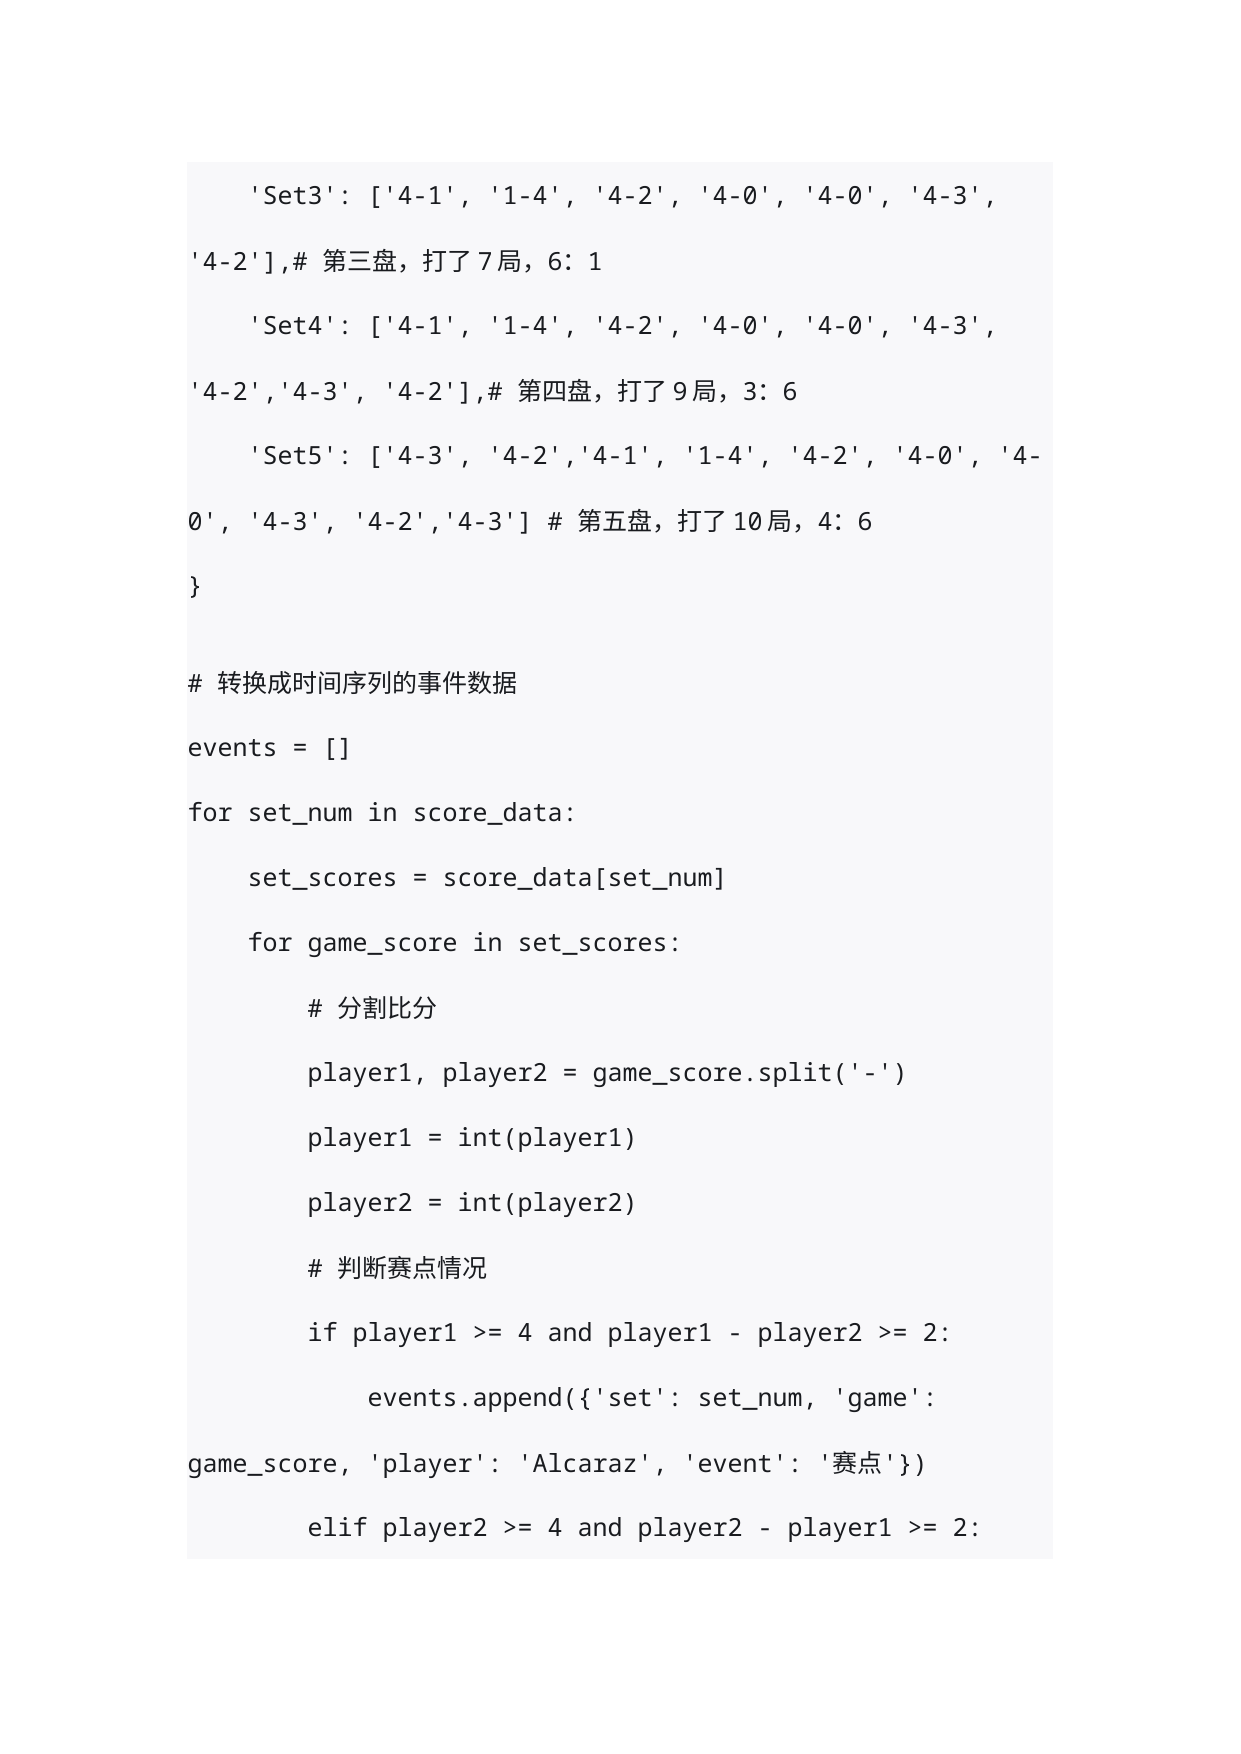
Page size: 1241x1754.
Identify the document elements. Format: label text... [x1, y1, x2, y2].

text player1 = int(player1) [187, 1104, 1053, 1169]
text if player1 >= 4 and player1 - player2 >= 2: [187, 1299, 1053, 1364]
text for set_num in score_data: [187, 779, 1053, 844]
text # 判断赛点情况 [187, 1234, 1053, 1299]
text # 分割比分 [187, 974, 1053, 1039]
text elif player2 >= 4 and player2 - player1 >= 2: [187, 1494, 1053, 1559]
text events.append({'set': set_num, 'game': game_score, 'player': 'Alcaraz', 'event': '赛点'}) [187, 1364, 1053, 1494]
text events = [] [187, 714, 1053, 779]
text set_scores = score_data[set_num] [187, 844, 1053, 909]
text } [187, 552, 1053, 617]
text # 转换成时间序列的事件数据 [187, 649, 1053, 714]
text 'Set4': ['4-1', '1-4', '4-2', '4-0', '4-0', '4-3', '4-2','4-3', '4-2'],# 第四盘，打了9局，3：6 [187, 292, 1053, 422]
text for game_score in set_scores: [187, 909, 1053, 974]
text 'Set5': ['4-3', '4-2','4-1', '1-4', '4-2', '4-0', '4-0', '4-3', '4-2','4-3'] # 第五盘，打了10局，4：6 [187, 422, 1053, 552]
text 'Set3': ['4-1', '1-4', '4-2', '4-0', '4-0', '4-3', '4-2'],# 第三盘，打了7局，6：1 [187, 162, 1053, 292]
text player2 = int(player2) [187, 1169, 1053, 1234]
text player1, player2 = game_score.split('-') [187, 1039, 1053, 1104]
